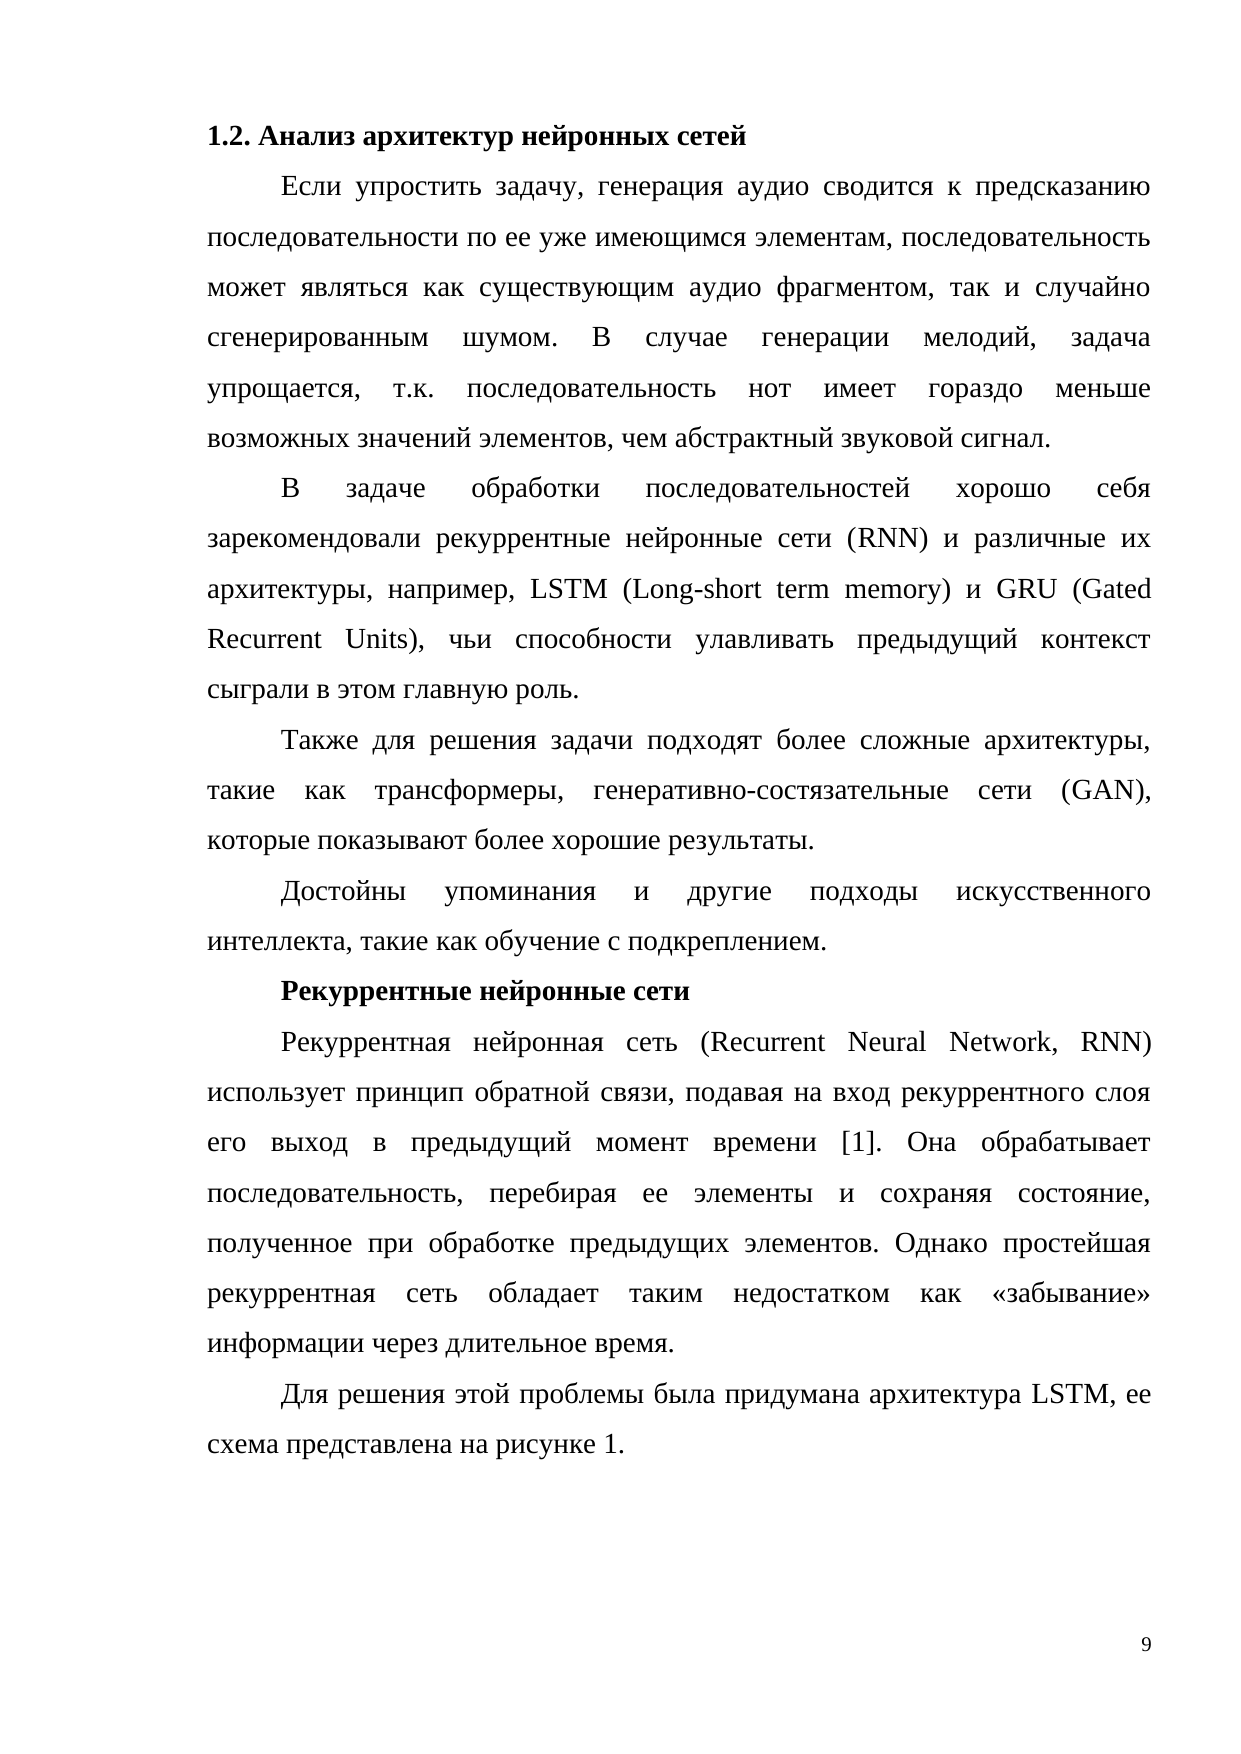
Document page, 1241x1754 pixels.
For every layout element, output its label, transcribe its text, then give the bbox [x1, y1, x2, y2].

text Достойны упоминания и другие подходы искусственного интеллекта, такие как обучение с подкреплением. [207, 873, 1152, 957]
text Если упростить задачу, генерация аудио сводится к предсказанию последовательности по ее уже имеющимся элементам, последовательность может являться как существующим аудио фрагментом, так и случайно сгенерированным шумом. В случае генерации мелодий, задача упрощается, т.к. последовательность нот имеет гораздо меньше возможных значений элементов, чем абстрактный звуковой сигнал. [207, 168, 1152, 453]
text Рекуррентная нейронная сеть (Recurrent Neural Network, RNN) использует принцип обратной связи, подавая на вход рекуррентного слоя его выход в предыдущий момент времени [1]. Она обрабатывает последовательность, перебирая ее элементы и сохраняя состояние, полученное при обработке предыдущих элементов. Однако простейшая рекуррентная сеть обладает таким недостатком как «забывание» информации через длительное время. [207, 1024, 1152, 1359]
text Также для решения задачи подходят более сложные архитектуры, такие как трансформеры, генеративно-состязательные сети (GAN), которые показывают более хорошие результаты. [207, 722, 1152, 856]
text Рекуррентные нейронные сети [207, 973, 1152, 1007]
subtitle 1.2. Анализ архитектур нейронных сетей [207, 118, 1152, 152]
text Для решения этой проблемы была придумана архитектура LSTM, ее схема представлена на рисунке 1. [207, 1376, 1152, 1460]
text В задаче обработки последовательностей хорошо себя зарекомендовали рекуррентные нейронные сети (RNN) и различные их архитектуры, например, LSTM (Long-short term memory) и GRU (Gated Recurrent Units), чьи способности улавливать предыдущий контекст сыграли в этом главную роль. [207, 470, 1152, 705]
